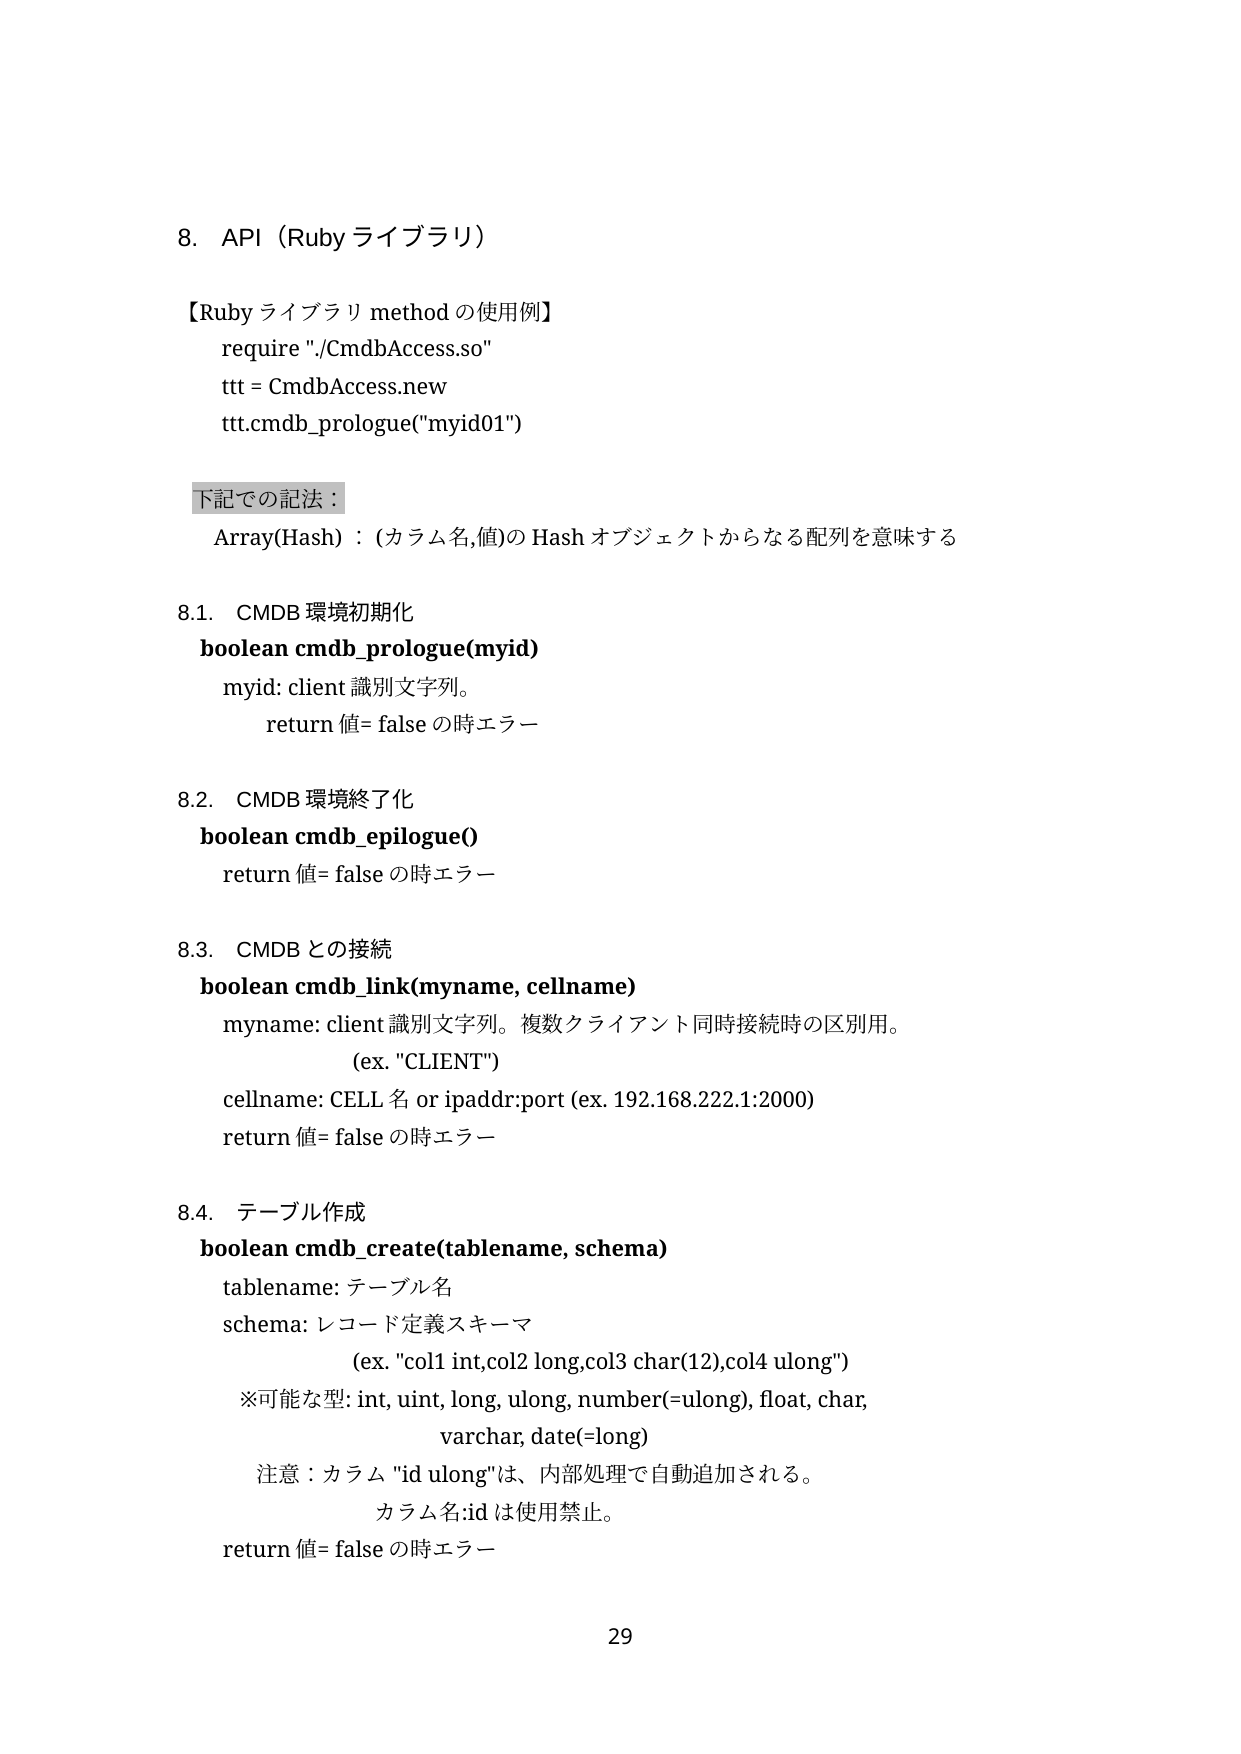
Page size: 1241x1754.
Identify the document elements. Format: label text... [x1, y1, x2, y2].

text return値= falseの時エラー [177, 1117, 1063, 1154]
text 下記での記法： [192, 479, 1063, 517]
text ttt.cmdb_prologue("myid01") [221, 404, 1063, 442]
text varchar, date(=long) [177, 1417, 1063, 1454]
text ttt = CmdbAccess.new [221, 367, 1063, 404]
text require "./CmdbAccess.so" [221, 329, 1063, 367]
text cellname: CELL名 or ipaddr:port (ex. 192.168.222.1:2000) [177, 1079, 1063, 1117]
text boolean cmdb_epilogue() [177, 817, 1063, 854]
subtitle CMDBとの接続 [177, 929, 1063, 967]
text myid: client識別文字列。 [177, 667, 1063, 704]
text カラム名:id は使用禁止。 [177, 1492, 1063, 1529]
subtitle CMDB環境終了化 [177, 779, 1063, 817]
text ※可能な型: int, uint, long, ulong, number(=ulong), float, char, [177, 1379, 1063, 1417]
text boolean cmdb_create(tablename, schema) [177, 1229, 1063, 1267]
text 注意：カラム "id ulong"は、内部処理で自動追加される。 [177, 1454, 1063, 1492]
text 【Rubyライブラリmethodの使用例】 [177, 292, 1063, 329]
text Array(Hash) ： (カラム名,値)のHashオブジェクトからなる配列を意味する [192, 517, 1063, 554]
text return値= falseの時エラー [177, 854, 1063, 892]
text boolean cmdb_prologue(myid) [177, 629, 1063, 667]
text myname: client識別文字列。複数クライアント同時接続時の区別用。 [177, 1004, 1063, 1042]
text schema: レコード定義スキーマ [177, 1304, 1063, 1342]
text return値= falseの時エラー [266, 704, 1063, 742]
text tablename: テーブル名 [177, 1267, 1063, 1304]
subtitle API（Rubyライブラリ） [177, 217, 1063, 254]
text boolean cmdb_link(myname, cellname) [177, 967, 1063, 1004]
subtitle テーブル作成 [177, 1192, 1063, 1229]
text (ex. "CLIENT") [177, 1042, 1063, 1079]
subtitle CMDB環境初期化 [177, 592, 1063, 629]
text return値= falseの時エラー [177, 1529, 1063, 1567]
text (ex. "col1 int,col2 long,col3 char(12),col4 ulong") [177, 1342, 1063, 1379]
